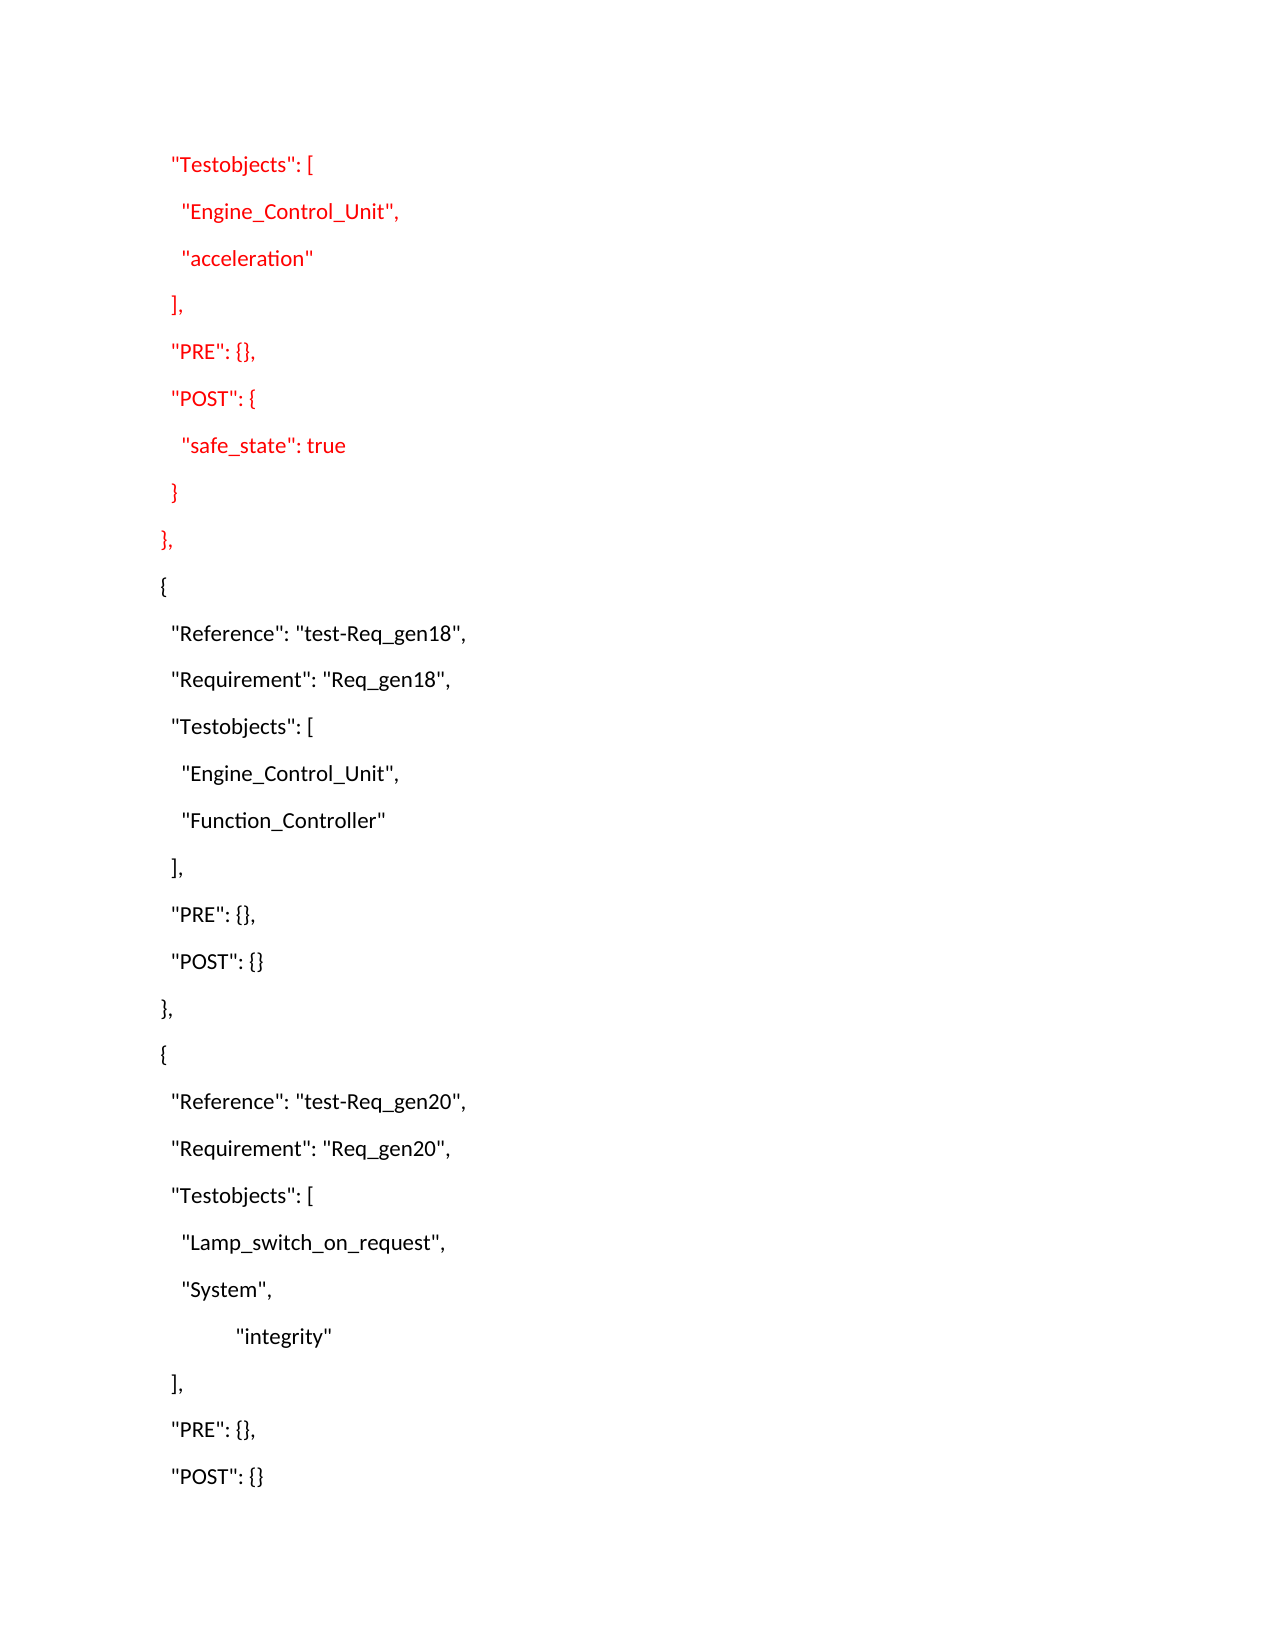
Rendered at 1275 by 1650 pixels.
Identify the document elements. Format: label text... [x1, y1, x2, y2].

text { [150, 1041, 1125, 1069]
text "safe_state": true [150, 431, 1125, 459]
text }, [150, 994, 1125, 1022]
text "PRE": {}, [150, 337, 1125, 366]
text "Requirement": "Req_gen20", [150, 1134, 1125, 1162]
text "Requirement": "Req_gen18", [150, 666, 1125, 694]
text "Testobjects": [ [150, 1181, 1125, 1209]
text "Function_Controller" [150, 806, 1125, 834]
text "acceleration" [150, 244, 1125, 272]
text "POST": {} [150, 1462, 1125, 1491]
text "PRE": {}, [150, 900, 1125, 928]
text "POST": {} [150, 947, 1125, 975]
text "integrity" [150, 1322, 1125, 1350]
text { [150, 572, 1125, 600]
text "Testobjects": [ [150, 712, 1125, 741]
text "Testobjects": [ [150, 150, 1125, 178]
text "POST": { [150, 384, 1125, 412]
text "Engine_Control_Unit", [150, 759, 1125, 787]
text ], [150, 291, 1125, 319]
text }, [150, 525, 1125, 553]
text "Lamp_switch_on_request", [150, 1228, 1125, 1256]
text "PRE": {}, [150, 1416, 1125, 1444]
text ], [150, 853, 1125, 881]
text "Reference": "test-Req_gen20", [150, 1087, 1125, 1116]
text ], [150, 1369, 1125, 1397]
text "System", [150, 1275, 1125, 1303]
text "Reference": "test-Req_gen18", [150, 619, 1125, 647]
text "Engine_Control_Unit", [150, 197, 1125, 225]
text } [150, 478, 1125, 506]
